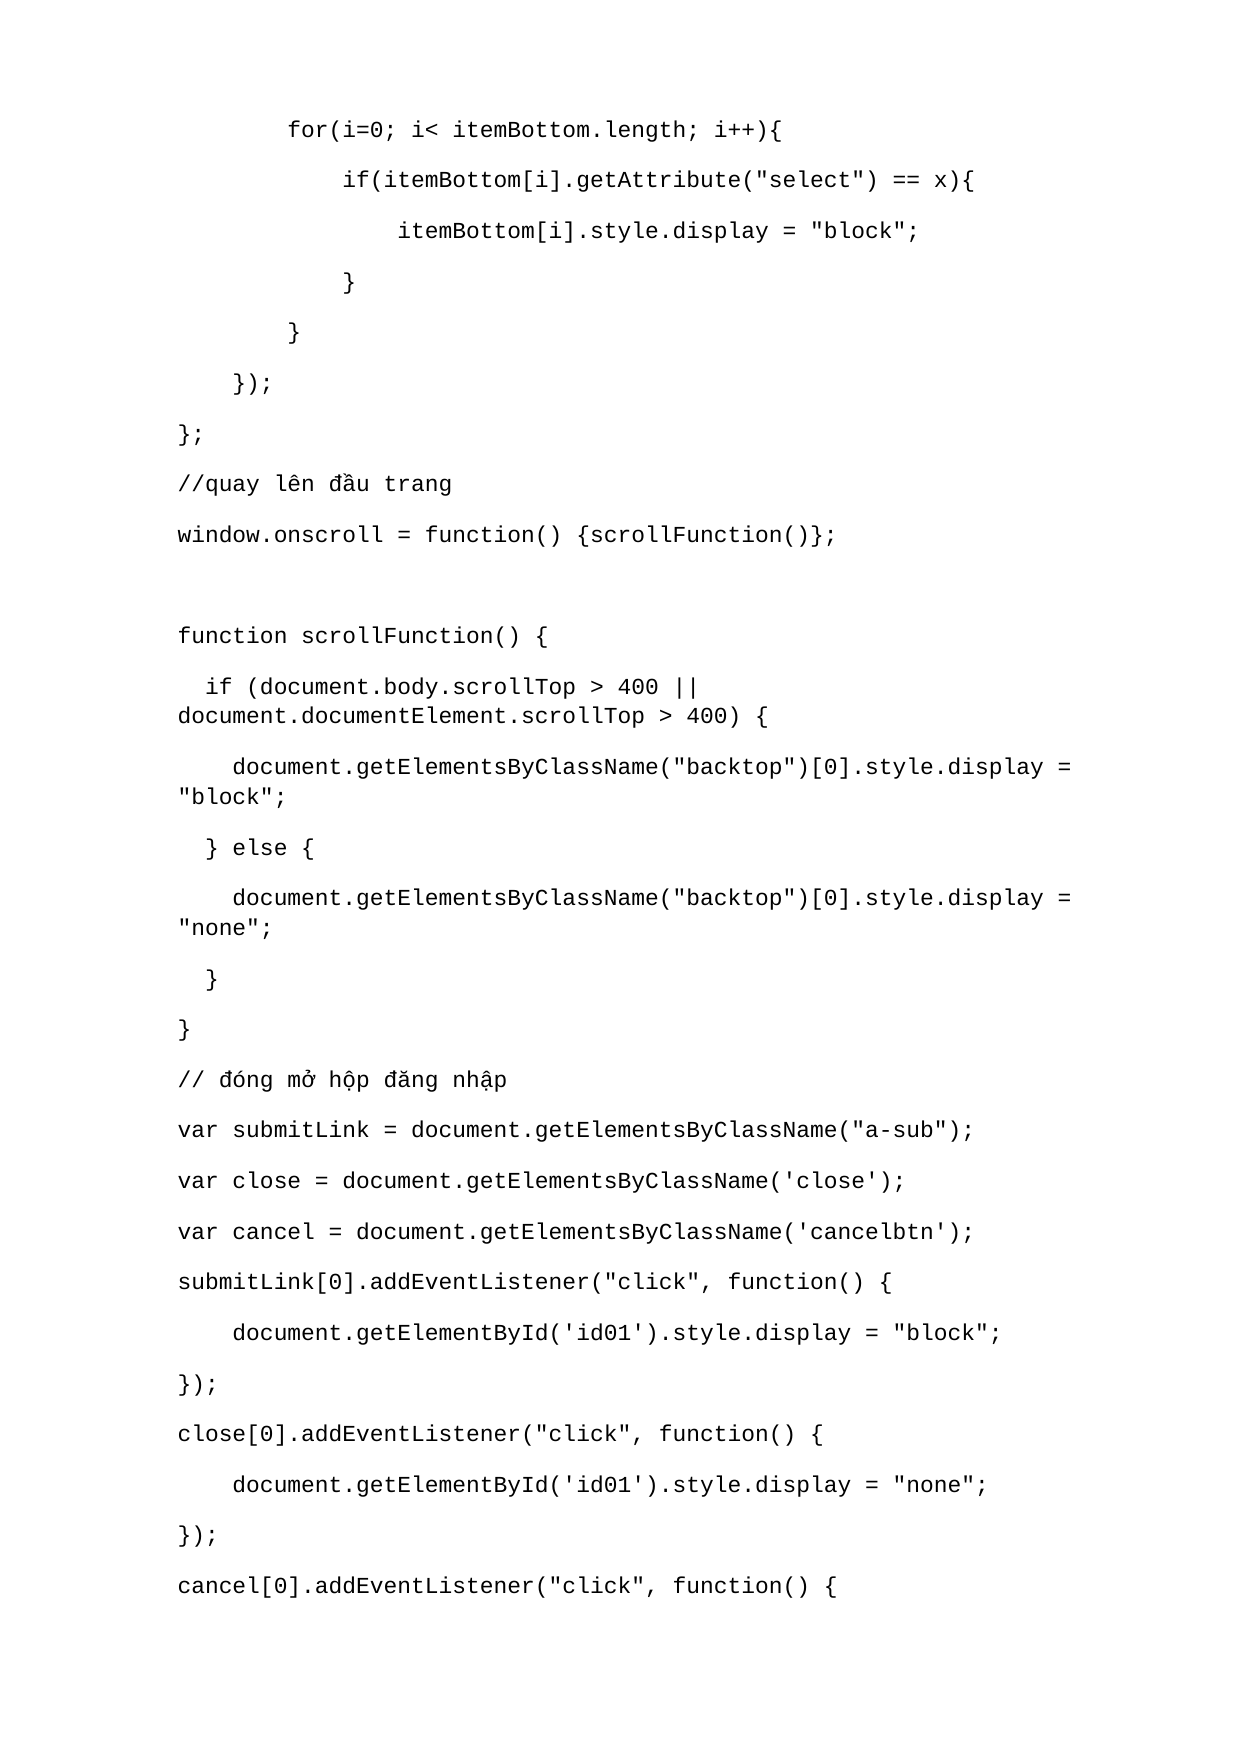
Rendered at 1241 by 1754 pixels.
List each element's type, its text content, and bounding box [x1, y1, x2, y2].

text }); [177, 1524, 1122, 1550]
text document.getElementsByClassName("backtop")[0].style.display = "block"; [177, 755, 1122, 811]
text submitLink[0].addEventListener("click", function() { [177, 1271, 1122, 1297]
text window.onscroll = function() {scrollFunction()}; [177, 523, 1122, 549]
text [177, 1473, 1122, 1499]
text if(itemBottom[i].getAttribute("select") == x){ [177, 169, 1122, 195]
text }); [177, 371, 1122, 397]
text } [177, 321, 1122, 347]
text var submitLink = document.getElementsByClassName("a-sub"); [177, 1119, 1122, 1145]
text cancel[0].addEventListener("click", function() { [177, 1574, 1122, 1600]
text //quay lên đầu trang [177, 472, 1122, 498]
text close[0].addEventListener("click", function() { [177, 1422, 1122, 1448]
text document.getElementsByClassName("backtop")[0].style.display = "none"; [177, 886, 1122, 942]
text // đóng mở hộp đăng nhập [177, 1068, 1122, 1094]
text }); [177, 1372, 1122, 1398]
text var cancel = document.getElementsByClassName('cancelbtn'); [177, 1220, 1122, 1246]
text var close = document.getElementsByClassName('close'); [177, 1169, 1122, 1195]
text } else { [177, 836, 1122, 862]
text } [177, 1017, 1122, 1043]
text } [177, 967, 1122, 993]
text }; [177, 422, 1122, 448]
text function scrollFunction() { [177, 624, 1122, 650]
text if (document.body.scrollTop > 400 || document.documentElement.scrollTop > 400) { [177, 675, 1122, 731]
text } [177, 270, 1122, 296]
text document.getElementById('id01').style.display = "block"; [177, 1321, 1122, 1347]
text for(i=0; i< itemBottom.length; i++){ [177, 118, 1122, 144]
text itemBottom[i].style.display = "block"; [177, 219, 1122, 245]
